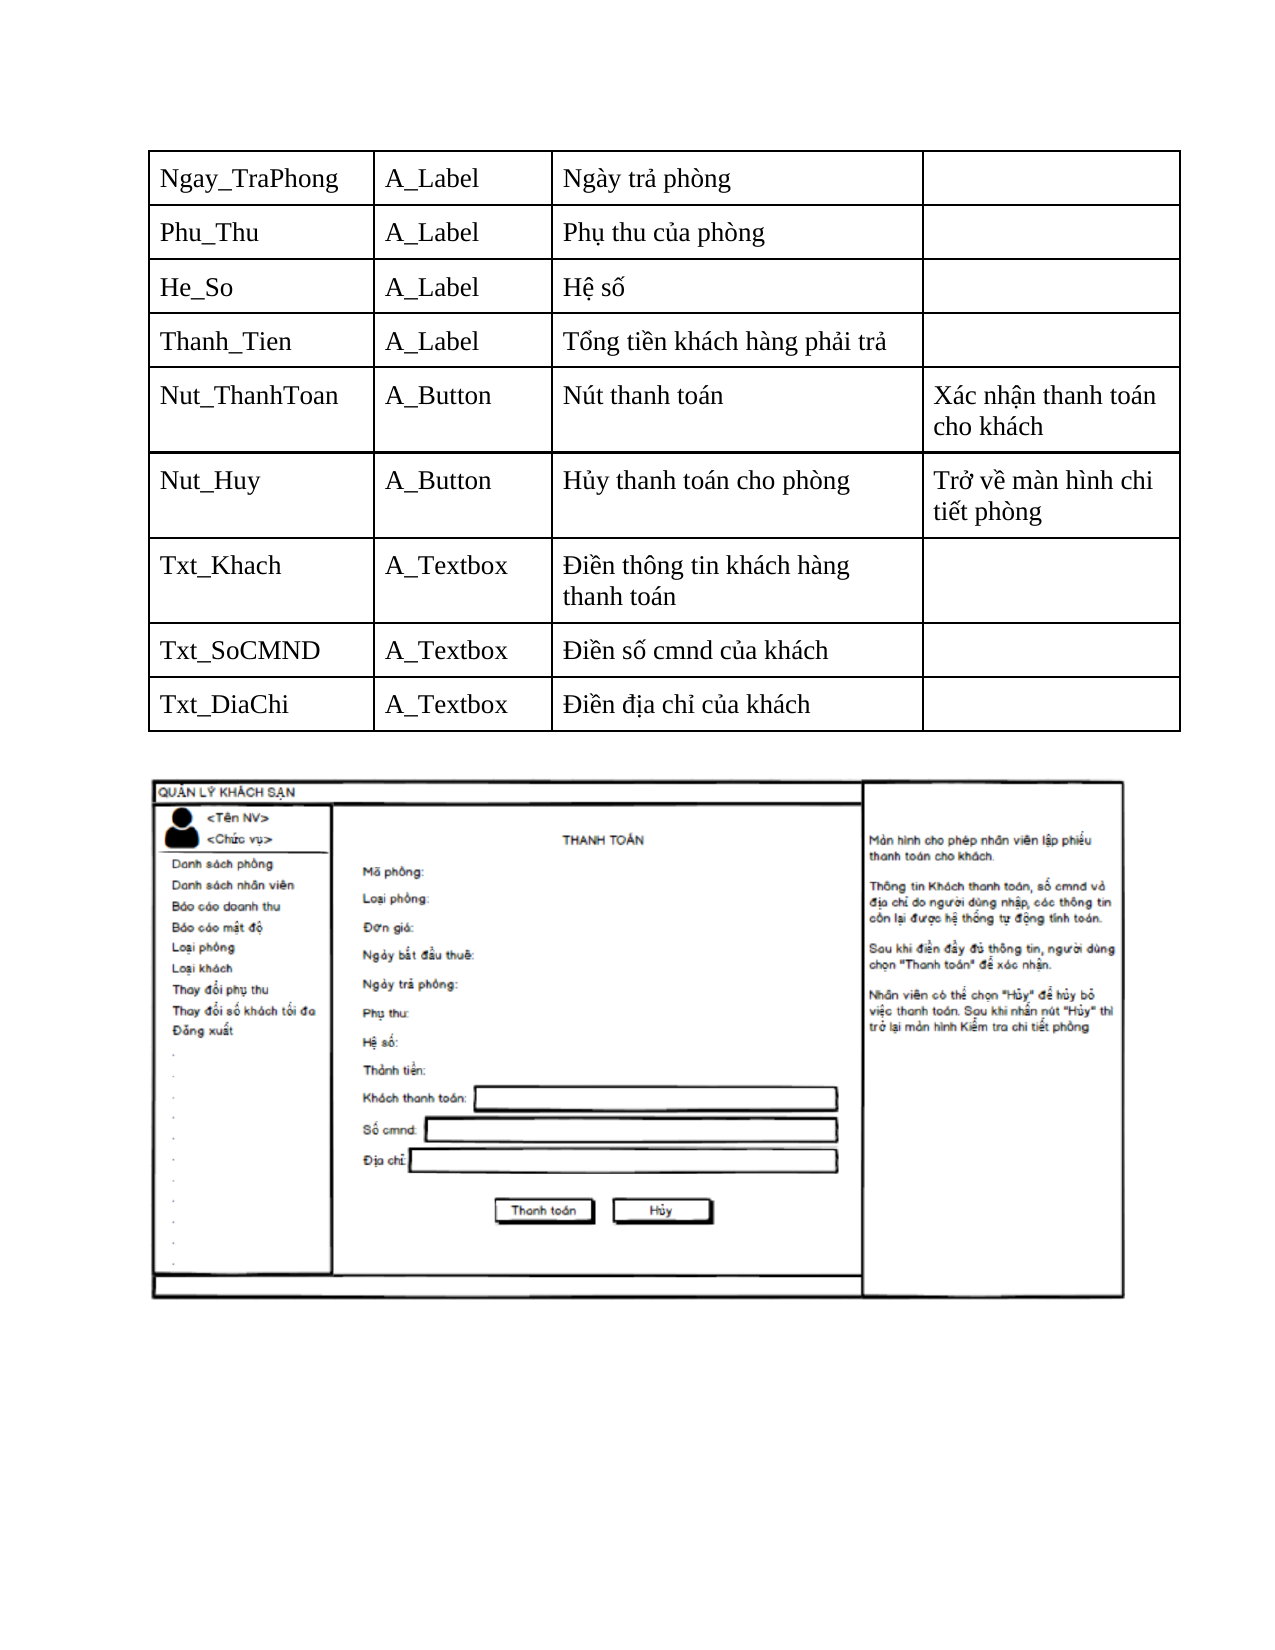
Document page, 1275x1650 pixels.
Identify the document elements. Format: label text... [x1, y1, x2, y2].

table_cell A_Button [375, 368, 551, 451]
table_cell [924, 539, 1179, 622]
table_cell A_Label [375, 314, 551, 366]
table_cell Ngày trả phòng [553, 152, 922, 204]
table_cell A_Label [375, 206, 551, 258]
picture [150, 778, 1125, 1300]
table_cell [924, 678, 1179, 730]
table_cell A_Label [375, 152, 551, 204]
table_cell Xác nhận thanh toán cho khách [924, 368, 1179, 451]
table_cell Nut_Huy [150, 454, 373, 537]
table_cell [924, 152, 1179, 204]
table_cell Txt_Khach [150, 539, 373, 622]
table_cell Nút thanh toán [553, 368, 922, 451]
table_cell Trở về màn hình chi tiết phòng [924, 454, 1179, 537]
table_cell Hủy thanh toán cho phòng [553, 454, 922, 537]
table_cell A_Label [375, 260, 551, 312]
table_cell [924, 624, 1179, 676]
table_cell Hệ số [553, 260, 922, 312]
table_cell Thanh_Tien [150, 314, 373, 366]
table_cell [924, 314, 1179, 366]
table_cell Ngay_TraPhong [150, 152, 373, 204]
table_cell Điền thông tin khách hàng thanh toán [553, 539, 922, 622]
table_cell A_Textbox [375, 539, 551, 622]
table_cell Nut_ThanhToan [150, 368, 373, 451]
table_cell Tổng tiền khách hàng phải trả [553, 314, 922, 366]
table_cell Txt_SoCMND [150, 624, 373, 676]
table_cell A_Textbox [375, 624, 551, 676]
table_cell [924, 206, 1179, 258]
table_cell Phu_Thu [150, 206, 373, 258]
table_cell [924, 260, 1179, 312]
table_cell Phụ thu của phòng [553, 206, 922, 258]
table_cell A_Button [375, 454, 551, 537]
table_cell Txt_DiaChi [150, 678, 373, 730]
table_cell Điền địa chỉ của khách [553, 678, 922, 730]
table_cell A_Textbox [375, 678, 551, 730]
table_cell Điền số cmnd của khách [553, 624, 922, 676]
table_cell He_So [150, 260, 373, 312]
